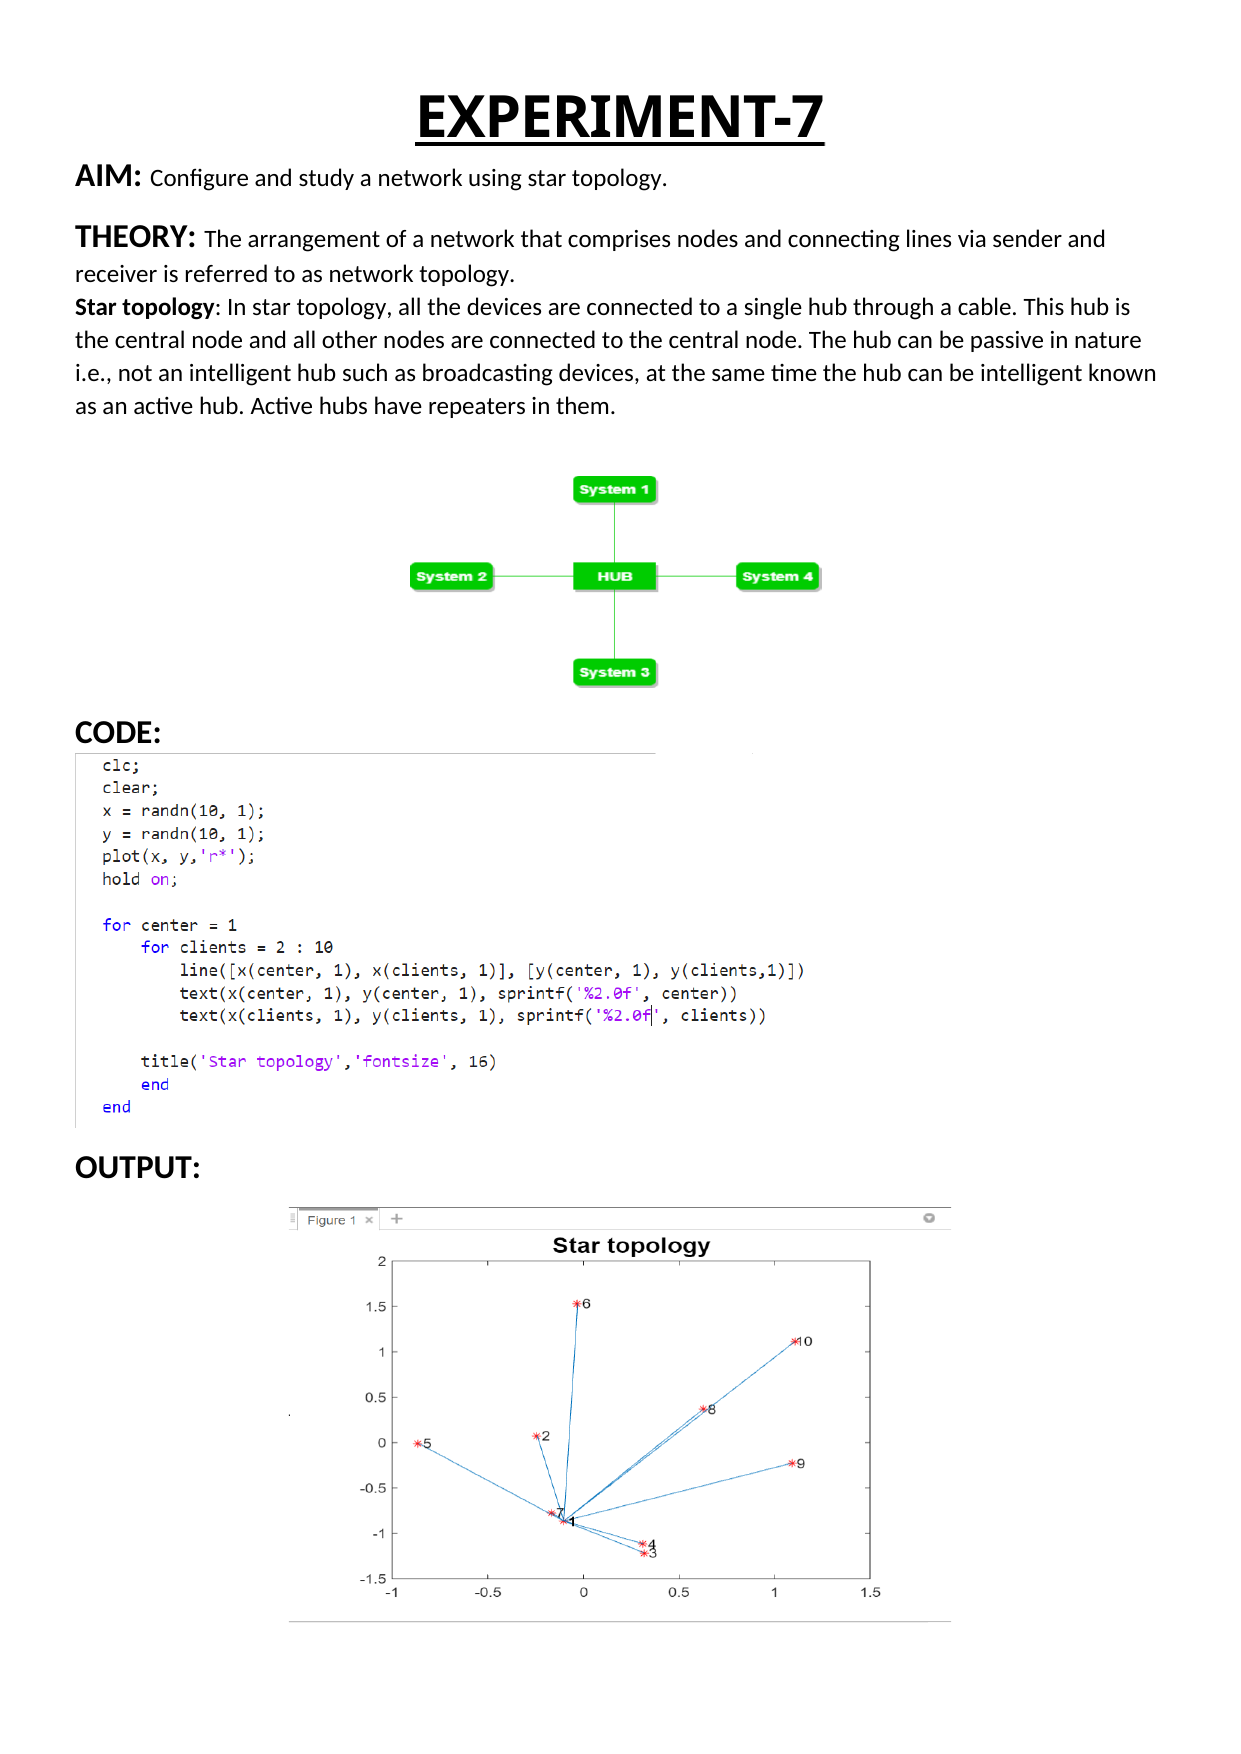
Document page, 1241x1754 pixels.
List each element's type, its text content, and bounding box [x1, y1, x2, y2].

text OUTPUT: [75, 1147, 1165, 1187]
picture [75, 753, 814, 1128]
text AIM: Configure and study a network using star topology. [75, 154, 1165, 195]
title EXPERIMENT-7 [75, 75, 1165, 154]
text THEORY: The arrangement of a network that comprises nodes and connecting lines via sender and receiver is referred to as network topology. Star topology: In star topology, all the devices are connected to a single hub through a cable. This hub is the central node and all other nodes are connected to the central node. The hub can be passive in nature i.e., not an intelligent hub such as broadcasting devices, at the same time the hub can be intelligent known as an active hub. Active hubs have repeaters in them. [75, 215, 1165, 420]
picture [401, 472, 839, 692]
picture [288, 1207, 952, 1623]
